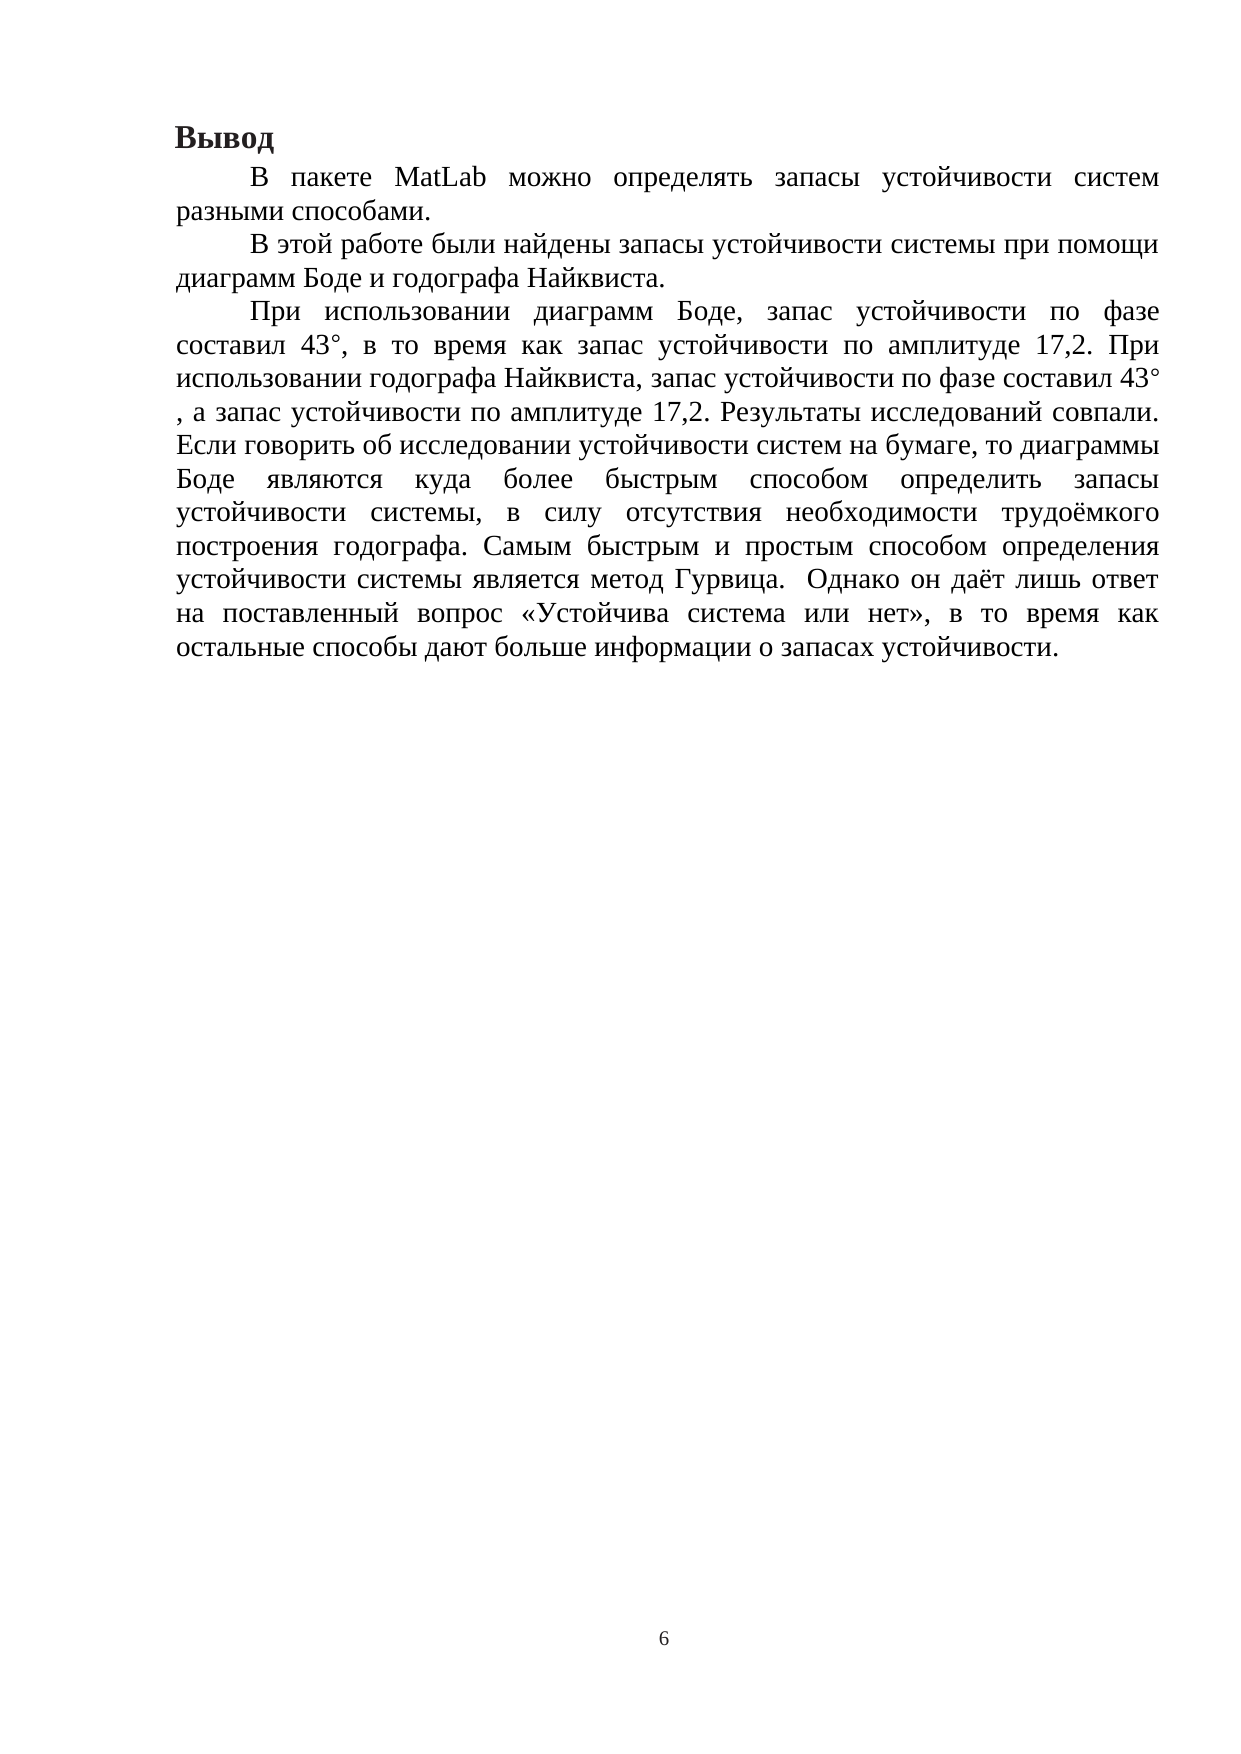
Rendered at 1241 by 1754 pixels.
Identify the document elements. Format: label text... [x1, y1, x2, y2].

text В пакете MatLab можно определять запасы устойчивости систем разными способами. [176, 159, 1160, 226]
text При использовании диаграмм Боде, запас устойчивости по фазе составил 43, в то время как запас устойчивости по амплитуде 17,2. При использовании годографа Найквиста, запас устойчивости по фазе составил 43, а запас устойчивости по амплитуде 17,2. Результаты исследований совпали. Если говорить об исследовании устойчивости систем на бумаге, то диаграммы Боде являются куда более быстрым способом определить запасы устойчивости системы, в силу отсутствия необходимости трудоёмкого построения годографа. Самым быстрым и простым способом определения устойчивости системы является метод Гурвица. Однако он даёт лишь ответ на поставленный вопрос «Устойчива система или нет», в то время как остальные способы дают больше информации о запасах устойчивости. [176, 293, 1160, 662]
text В этой работе были найдены запасы устойчивости системы при помощи диаграмм Боде и годографа Найквиста. [176, 226, 1160, 293]
subtitle Вывод [174, 117, 1160, 156]
